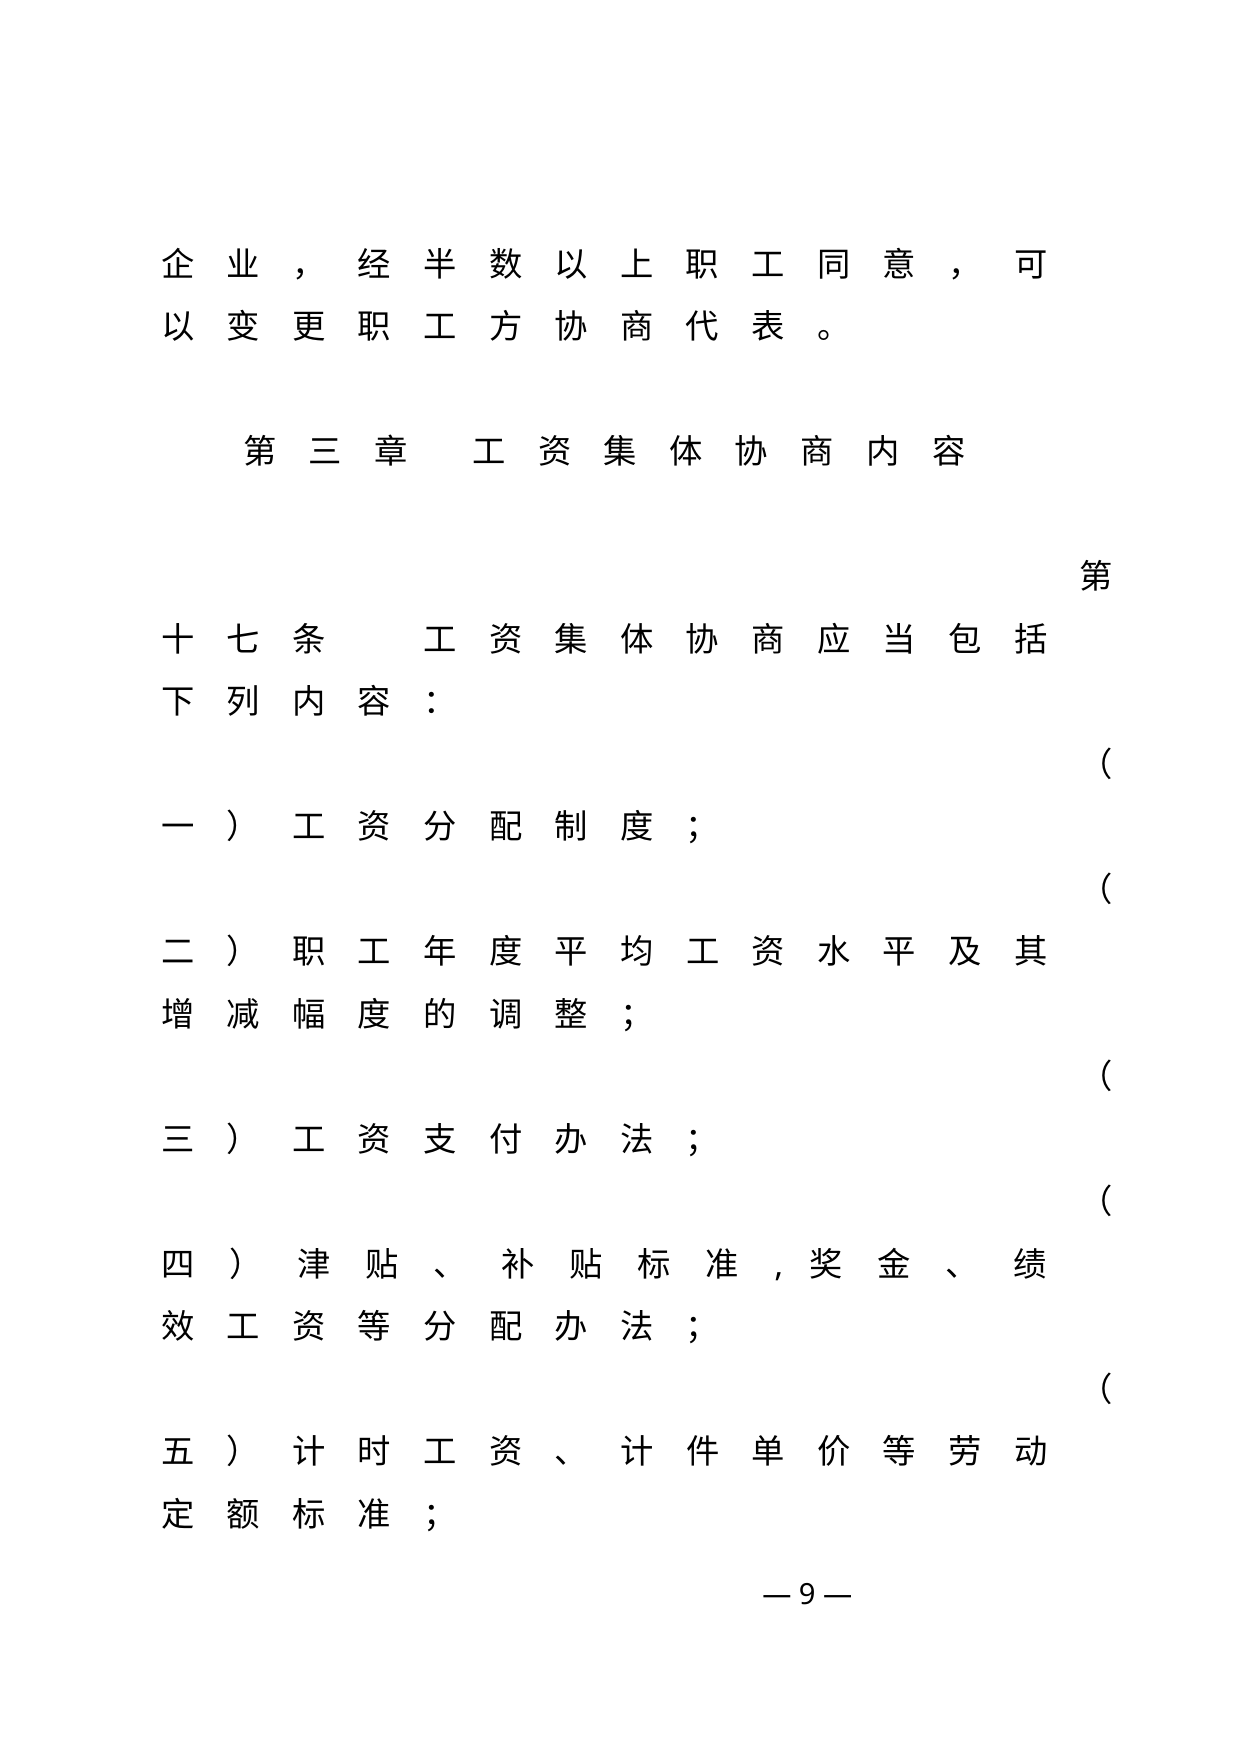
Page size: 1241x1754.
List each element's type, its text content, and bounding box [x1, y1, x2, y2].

text （二）职工年度平均工资水平及其增减幅度的调整； [161, 856, 1079, 1043]
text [161, 231, 1079, 356]
text （一）工资分配制度； [161, 731, 1079, 856]
text （四）津贴、补贴标准,奖金、绩效工资等分配办法； [161, 1168, 1079, 1356]
text 第十七条 工资集体协商应当包括下列内容： [161, 543, 1079, 731]
text （三）工资支付办法； [161, 1043, 1079, 1168]
text 第三章 工资集体协商内容 [161, 418, 1079, 481]
text （五）计时工资、计件单价等劳动定额标准； [161, 1356, 1079, 1543]
